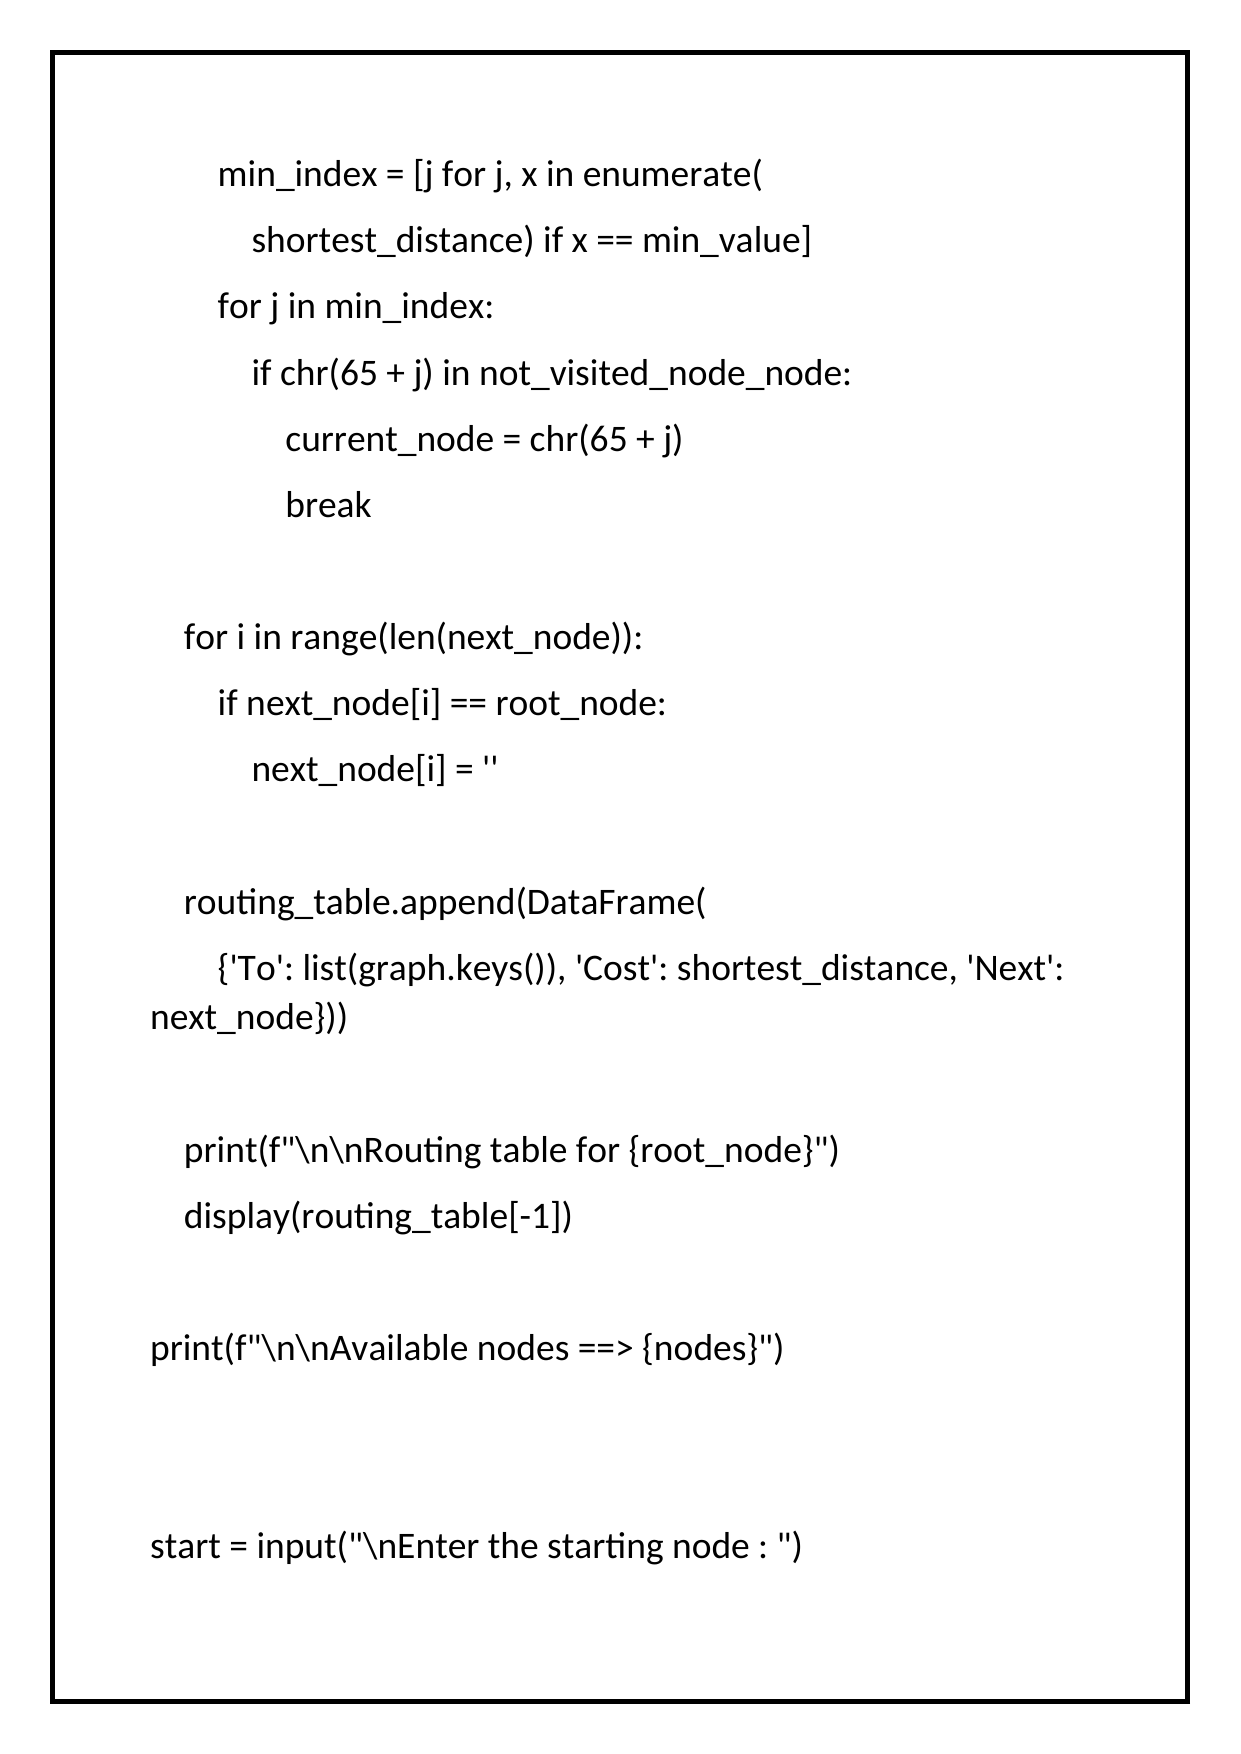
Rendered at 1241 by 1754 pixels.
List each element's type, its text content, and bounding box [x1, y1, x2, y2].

text break [150, 481, 1090, 527]
text routing_table.append(DataFrame( [150, 878, 1090, 923]
text for i in range(len(next_node)): [150, 613, 1090, 659]
text print(f"\n\nAvailable nodes ==> {nodes}") [150, 1324, 1090, 1370]
text if next_node[i] == root_node: [150, 679, 1090, 725]
text if chr(65 + j) in not_visited_node_node: [150, 348, 1090, 394]
text display(routing_table[-1]) [150, 1192, 1090, 1237]
text shortest_distance) if x == min_value] [150, 216, 1090, 262]
text next_node[i] = '' [150, 745, 1090, 791]
text current_node = chr(65 + j) [150, 414, 1090, 460]
text {'To': list(graph.keys()), 'Cost': shortest_distance, 'Next': next_node})) [150, 944, 1090, 1039]
text min_index = [j for j, x in enumerate( [150, 150, 1090, 196]
text for j in min_index: [150, 282, 1090, 328]
text print(f"\n\nRouting table for {root_node}") [150, 1126, 1090, 1171]
text start = input("\nEnter the starting node : ") [150, 1522, 1090, 1568]
